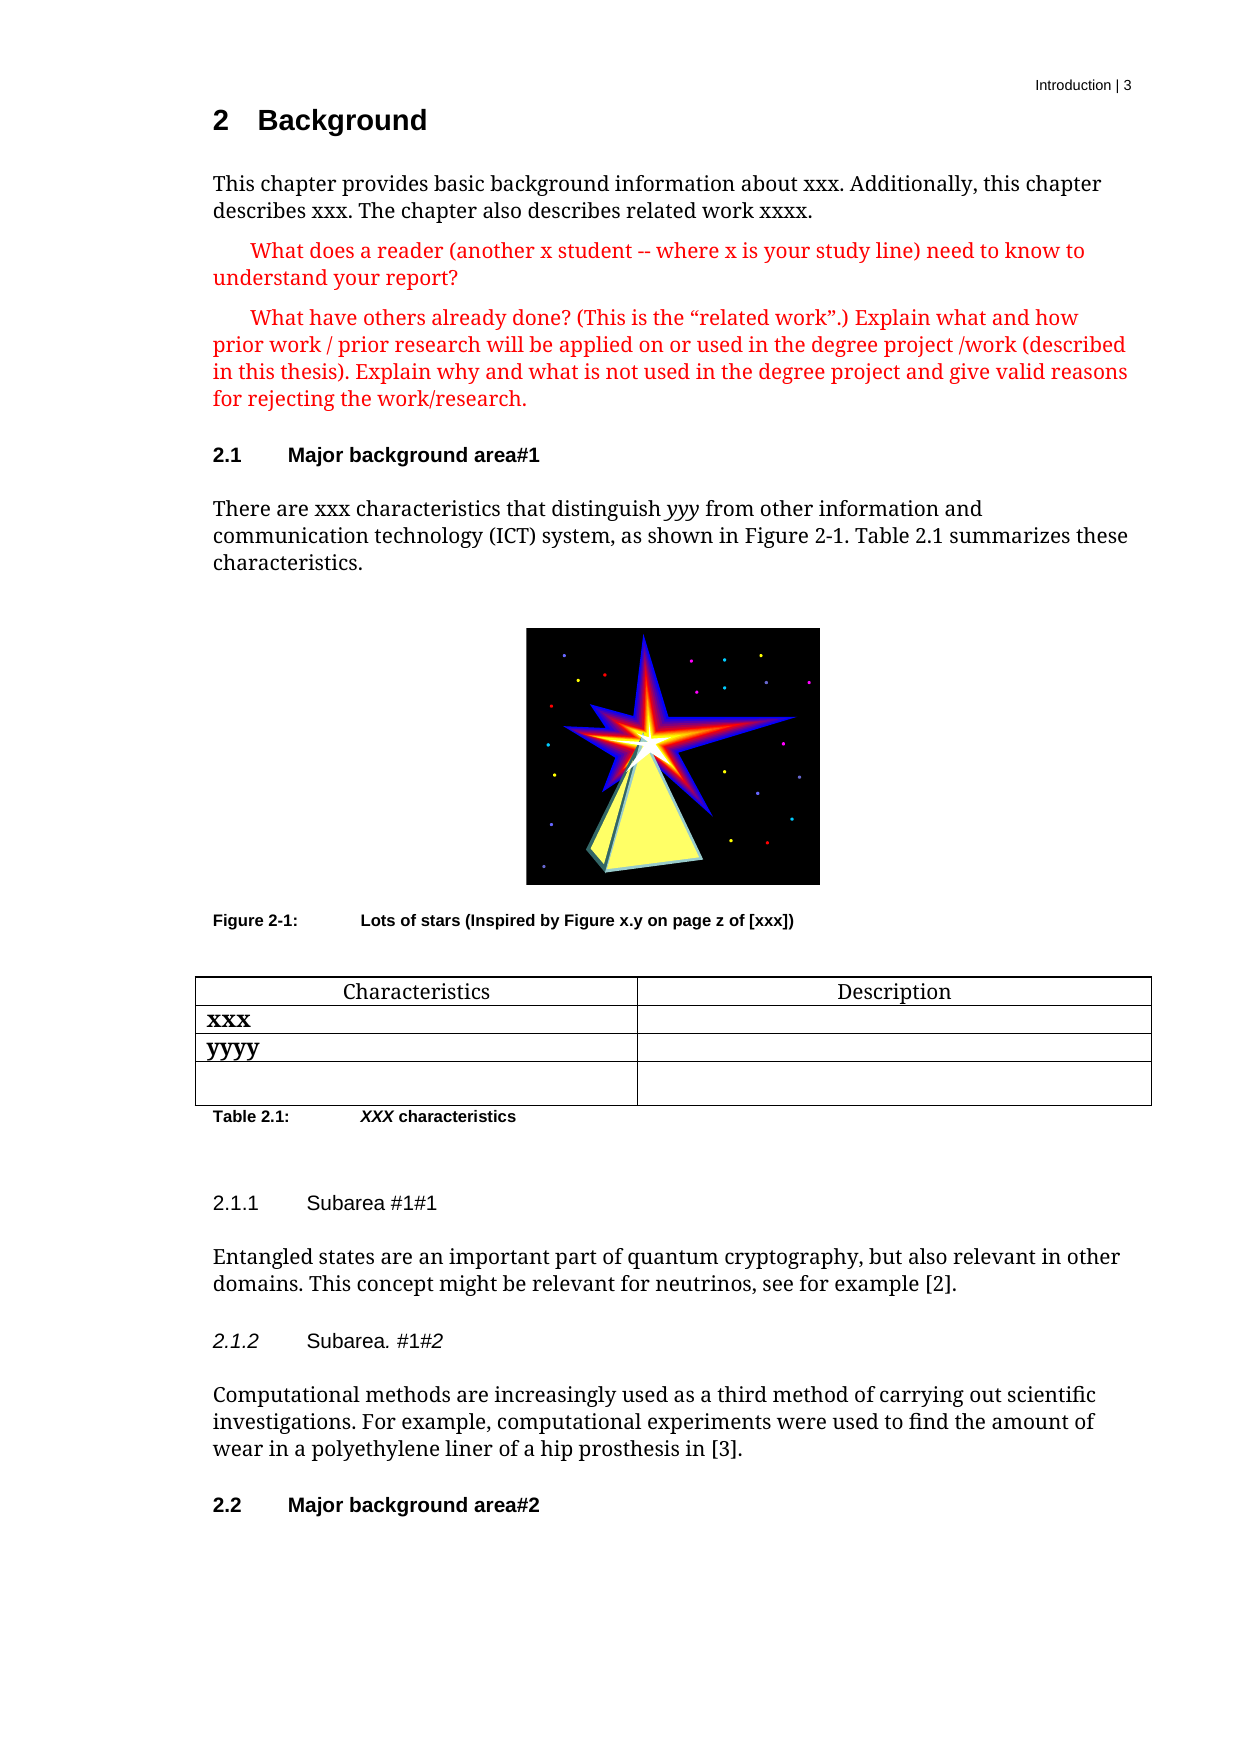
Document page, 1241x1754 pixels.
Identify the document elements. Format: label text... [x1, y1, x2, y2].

subtitle Subarea #1#1 [213, 1189, 1134, 1216]
table_header Description [638, 978, 1151, 1004]
subtitle Subarea. #1#2 [213, 1326, 1134, 1353]
table_cell [638, 1006, 1151, 1033]
text There are xxx characteristics that distinguish yyy from other information and communication technology (ICT) system, as shown in Figure 2-1. Table 2.1 summarizes these characteristics. [213, 495, 1134, 576]
text What have others already done? (This is the “related work”.) Explain what and how prior work / prior research will be applied on or used in the degree project /work (described in this thesis). Explain why and what is not used in the degree project and give valid reasons for rejecting the work/research. [213, 303, 1134, 412]
text Entangled states are an important part of quantum cryptography, but also relevant in other domains. This concept might be relevant for neutrinos, see for example [2]. [213, 1243, 1134, 1297]
subtitle Major background area#1 [213, 441, 1134, 468]
table_cell [638, 1034, 1151, 1061]
table_header Characteristics [196, 978, 637, 1004]
subtitle Background [213, 103, 1134, 137]
text What does a reader (another x student -- where x is your study line) need to know to understand your report? [213, 237, 1134, 291]
table_cell [638, 1062, 1151, 1104]
table_cell [196, 1062, 637, 1104]
table_cell yyyy [196, 1034, 637, 1061]
subtitle Major background area#2 [213, 1491, 1134, 1518]
text This chapter provides basic background information about xxx. Additionally, this chapter describes xxx. The chapter also describes related work xxxx. [213, 170, 1134, 224]
text Computational methods are increasingly used as a third method of carrying out scientific investigations. For example, computational experiments were used to find the amount of wear in a polyethylene liner of a hip prosthesis in [3]. [213, 1381, 1134, 1462]
table_cell xxx [196, 1006, 637, 1033]
